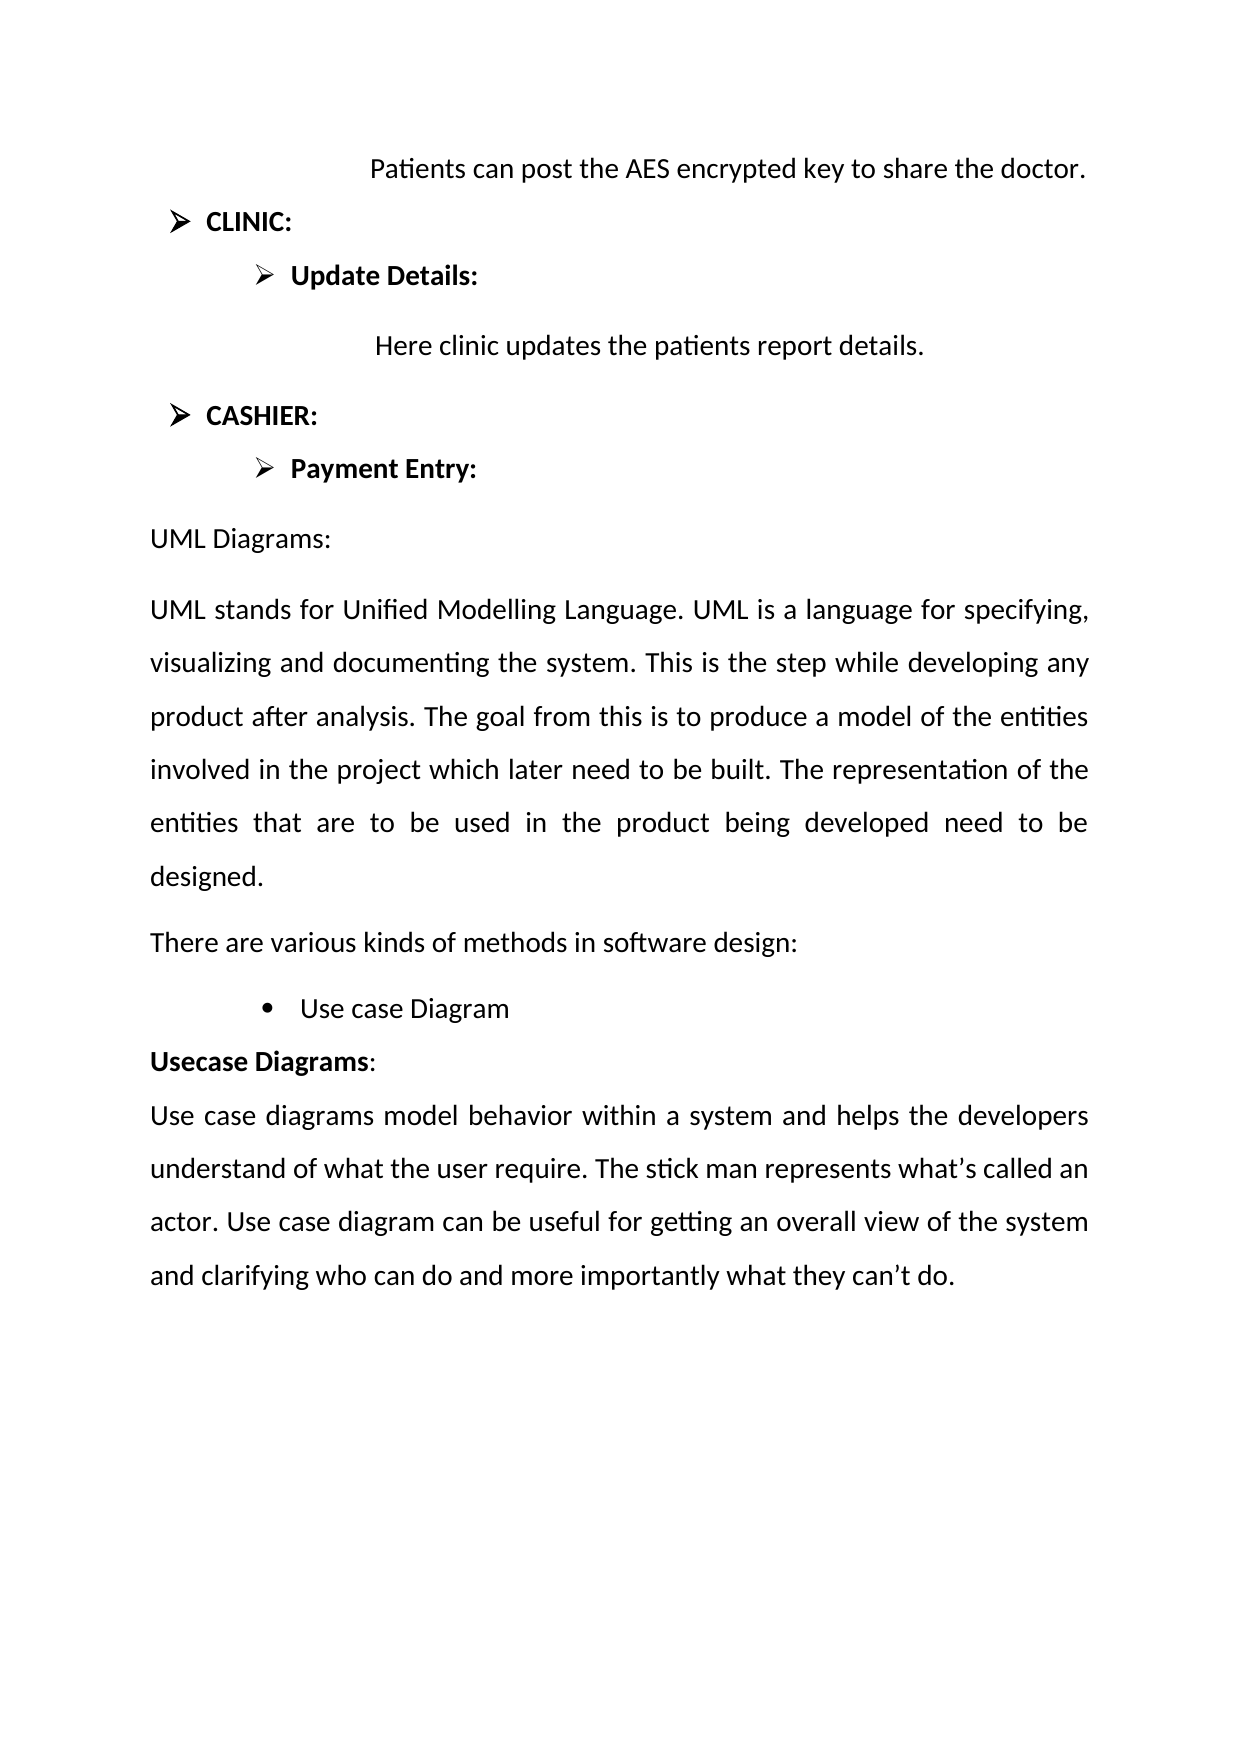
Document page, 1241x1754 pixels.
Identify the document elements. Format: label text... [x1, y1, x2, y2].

list CASHIER: [169, 397, 1090, 433]
text Use case diagrams model behavior within a system and helps the developers understand of what the user require. The stick man represents what’s called an actor. Use case diagram can be useful for getting an overall view of the system and clarifying who can do and more importantly what they can’t do. [150, 1097, 1090, 1293]
text Usecase Diagrams: [150, 1043, 1090, 1079]
list Update Details: [253, 257, 1090, 292]
text UML stands for Unified Modelling Language. UML is a language for specifying, visualizing and documenting the system. This is the step while developing any product after analysis. The goal from this is to produce a model of the entities involved in the project which later need to be built. The representation of the entities that are to be used in the product being developed need to be designed. [150, 591, 1090, 893]
text There are various kinds of methods in software design: [150, 924, 1090, 959]
list Payment Entry: [253, 451, 1090, 486]
list Patients can post the AES encrypted key to share the doctor. [291, 150, 1090, 186]
list Use case Diagram [262, 990, 1090, 1025]
list CLINIC: [169, 203, 1090, 239]
text Here clinic updates the patients report details. [291, 327, 1090, 363]
text UML Diagrams: [150, 521, 1090, 556]
